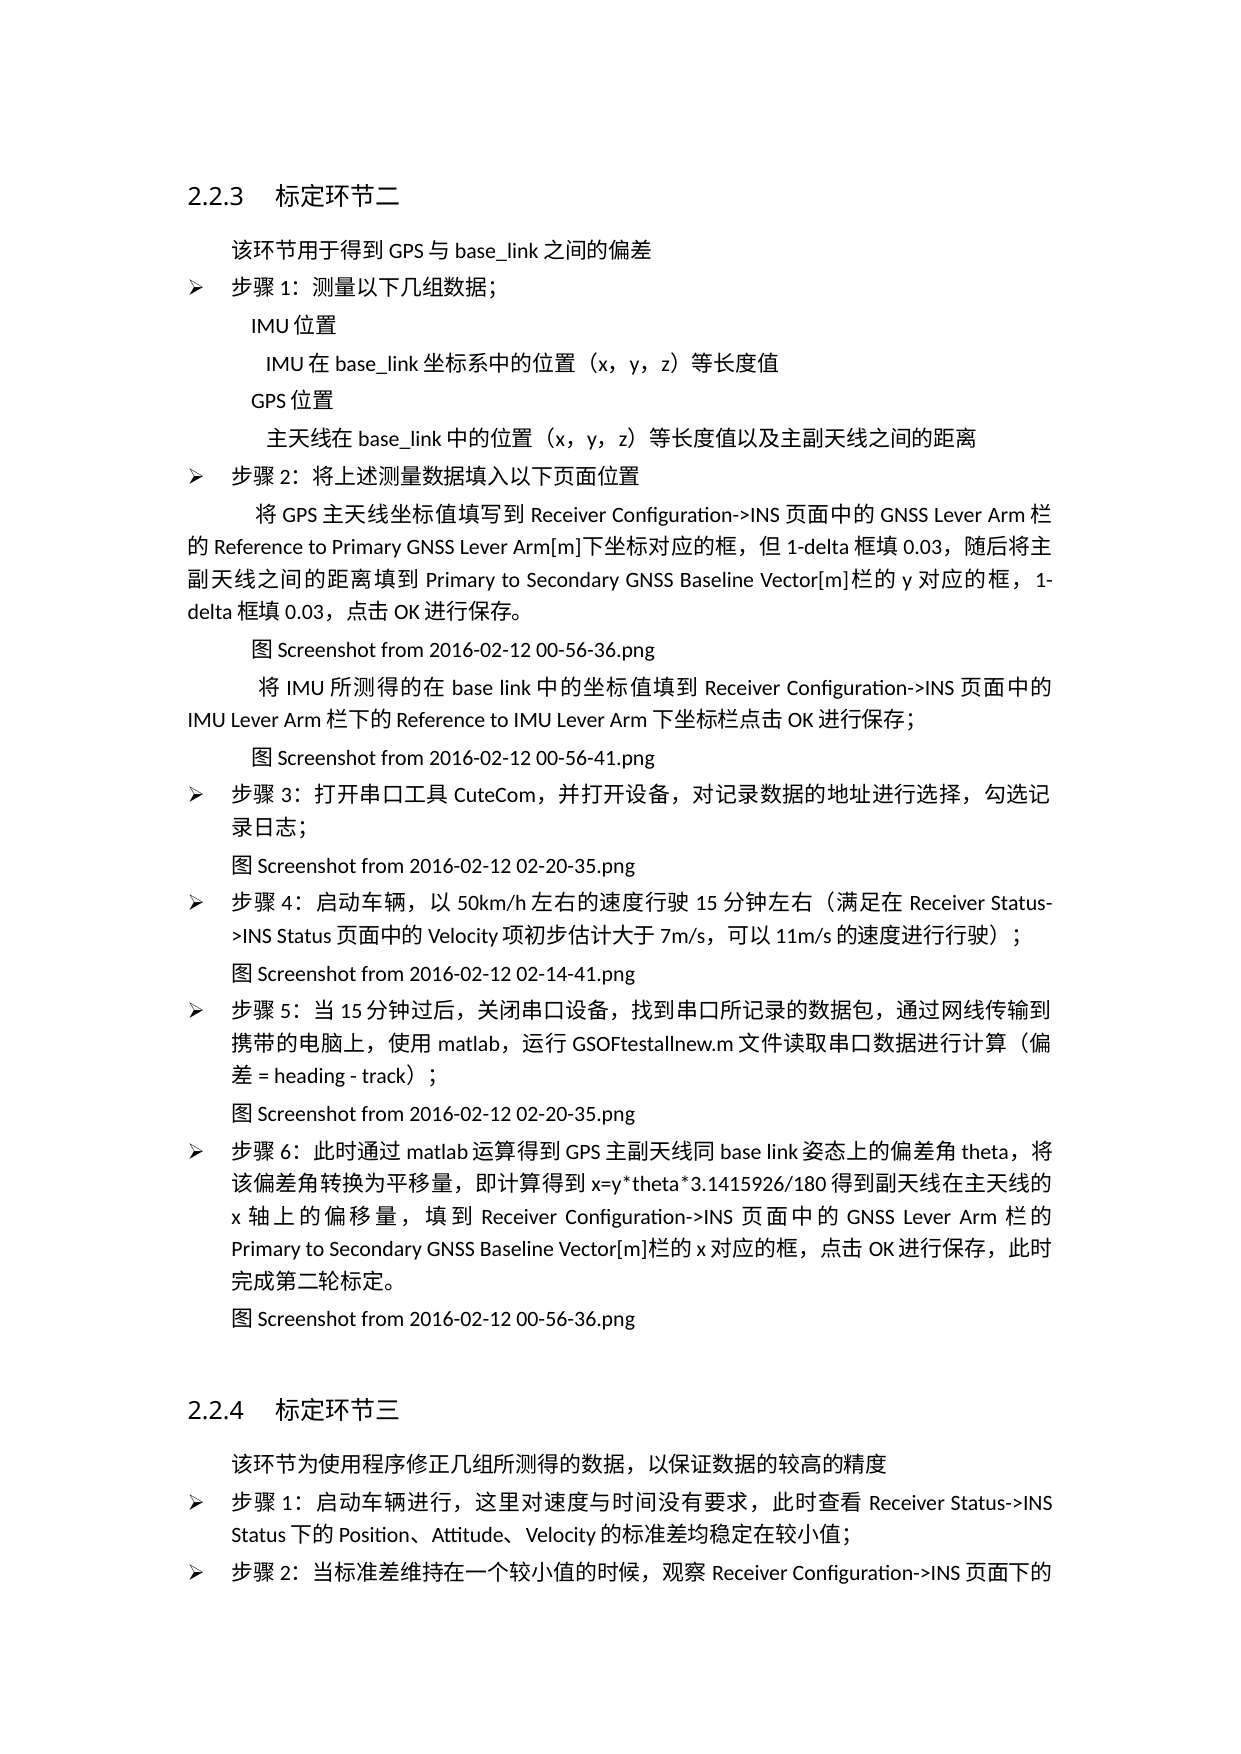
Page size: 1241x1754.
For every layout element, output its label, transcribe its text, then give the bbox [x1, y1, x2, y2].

text 主天线在base_link中的位置（x，y，z）等长度值以及主副天线之间的距离 [187, 421, 1053, 453]
list 步骤1：测量以下几组数据； [187, 270, 1053, 302]
text 图Screenshot from 2016-02-12 02-14-41.png [187, 955, 1053, 988]
text IMU位置 [187, 308, 1053, 340]
text 将IMU所测得的在base link中的坐标值填到Receiver Configuration->INS页面中的IMU Lever Arm栏下的Reference to IMU Lever Arm下坐标栏点击OK进行保存； [187, 669, 1053, 734]
text 将GPS主天线坐标值填写到Receiver Configuration->INS页面中的GNSS Lever Arm栏的Reference to Primary GNSS Lever Arm[m]下坐标对应的框，但1-delta 框填0.03，随后将主副天线之间的距离填到Primary to Secondary GNSS Baseline Vector[m]栏的y对应的框，1-delta框填0.03，点击OK进行保存。 [187, 496, 1053, 626]
list 步骤3：打开串口工具CuteCom，并打开设备，对记录数据的地址进行选择，勾选记录日志； [187, 777, 1053, 842]
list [187, 1554, 1053, 1587]
text 该环节为使用程序修正几组所测得的数据，以保证数据的较高的精度 [187, 1447, 1053, 1479]
list 步骤6：此时通过matlab运算得到GPS主副天线同base link姿态上的偏差角theta，将该偏差角转换为平移量，即计算得到x=y*theta*3.1415926/180得到副天线在主天线的x轴上的偏移量，填到Receiver Configuration->INS页面中的GNSS Lever Arm栏的Primary to Secondary GNSS Baseline Vector[m]栏的x对应的框，点击OK进行保存，此时完成第二轮标定。 [187, 1133, 1053, 1296]
text 图Screenshot from 2016-02-12 02-20-35.png [187, 1096, 1053, 1128]
list 步骤5：当15分钟过后，关闭串口设备，找到串口所记录的数据包，通过网线传输到携带的电脑上，使用matlab，运行GSOFtestallnew.m文件读取串口数据进行计算（偏差 = heading - track）； [187, 993, 1053, 1090]
text 该环节用于得到GPS与base_link之间的偏差 [187, 232, 1053, 265]
list 步骤4：启动车辆，以50km/h左右的速度行驶15分钟左右（满足在Receiver Status->INS Status页面中的Velocity项初步估计大于7m/s，可以11m/s的速度进行行驶）； [187, 885, 1053, 950]
text 图Screenshot from 2016-02-12 00-56-36.png [187, 631, 1053, 664]
subtitle 标定环节二 [187, 162, 1053, 227]
text 图Screenshot from 2016-02-12 00-56-41.png [187, 739, 1053, 772]
subtitle 标定环节三 [187, 1376, 1053, 1441]
text GPS位置 [187, 383, 1053, 416]
text 图Screenshot from 2016-02-12 02-20-35.png [187, 847, 1053, 880]
list 步骤1：启动车辆进行，这里对速度与时间没有要求，此时查看Receiver Status->INS Status下的Position、Attitude、Velocity的标准差均稳定在较小值； [187, 1484, 1053, 1549]
list 步骤2：将上述测量数据填入以下页面位置 [187, 458, 1053, 491]
text 图Screenshot from 2016-02-12 00-56-36.png [187, 1301, 1053, 1333]
text IMU在base_link坐标系中的位置（x，y，z）等长度值 [187, 345, 1053, 378]
